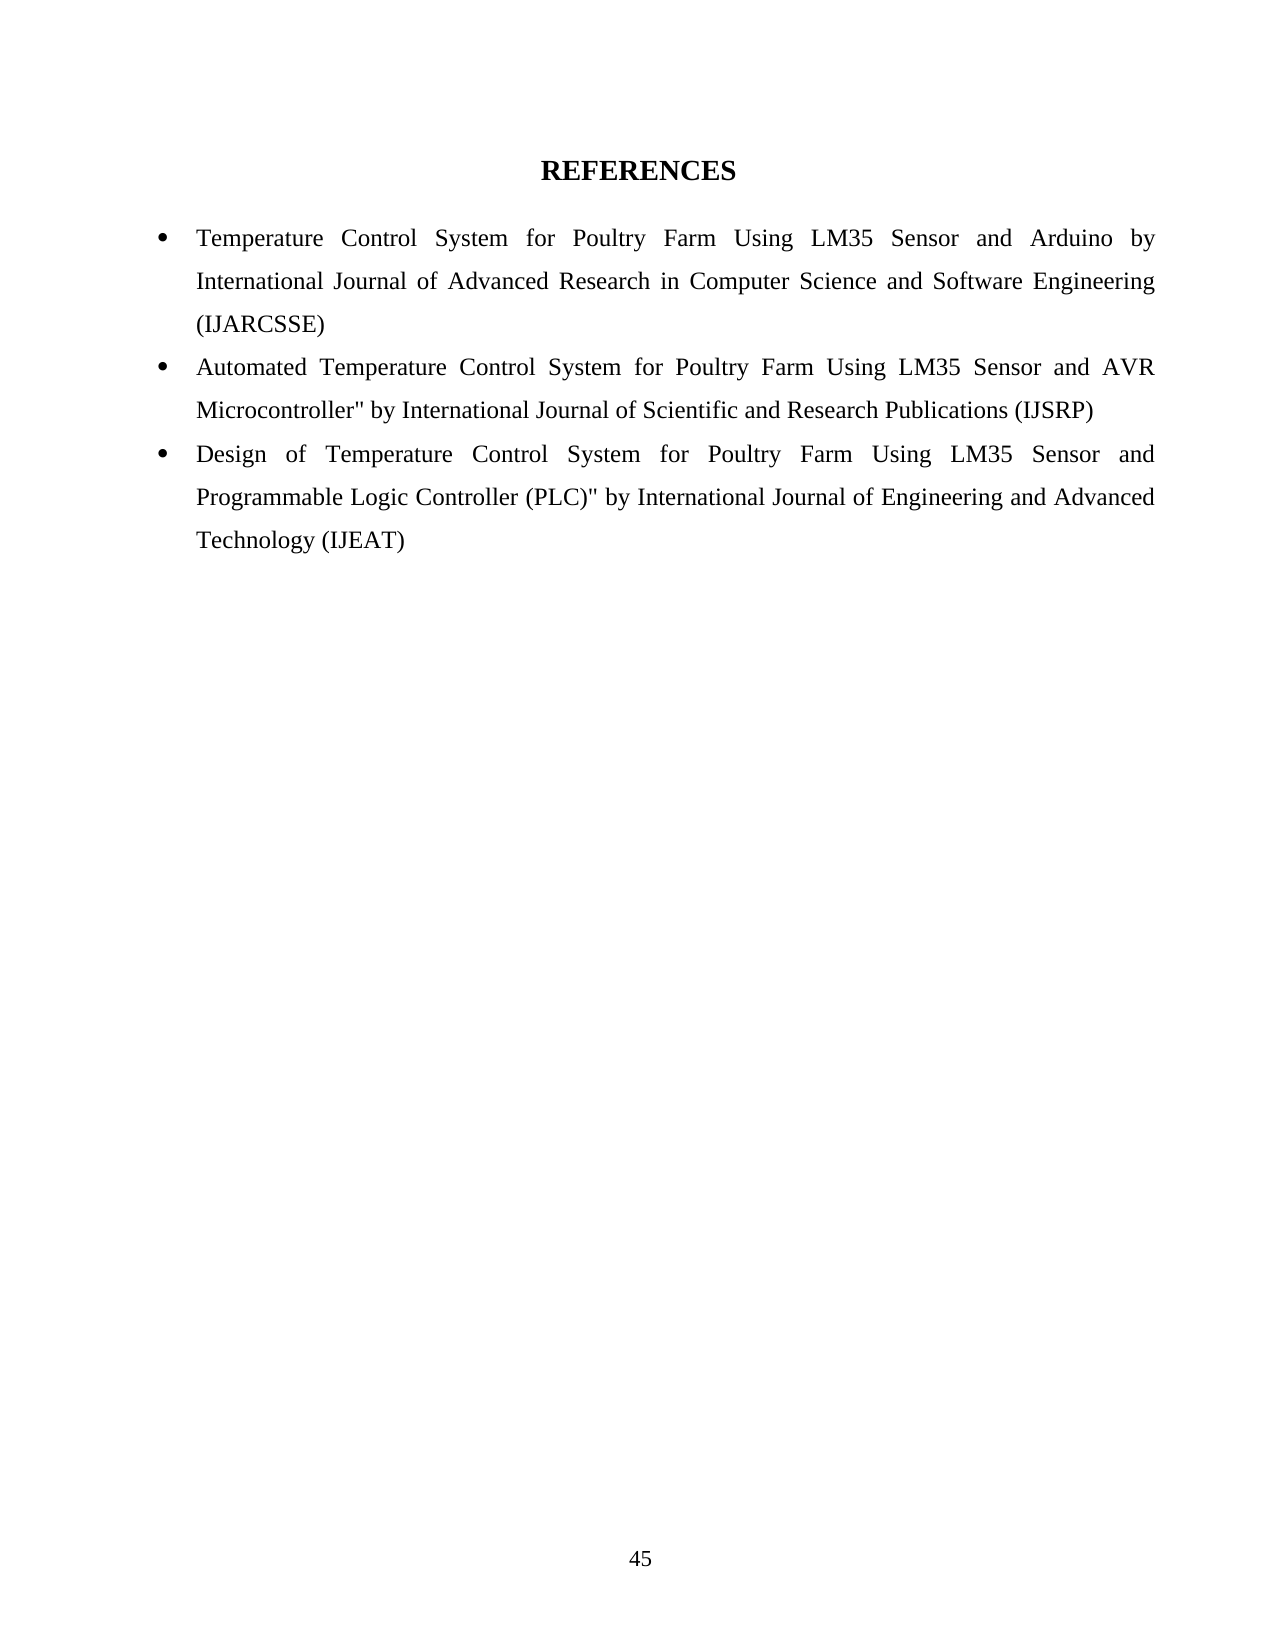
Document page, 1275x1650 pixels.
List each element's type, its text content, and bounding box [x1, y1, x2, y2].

text REFERENCES [121, 153, 1156, 187]
list Automated Temperature Control System for Poultry Farm Using LM35 Sensor and AVR Microcontroller" by International Journal of Scientific and Research Publications (IJSRP) [158, 352, 1156, 424]
list Design of Temperature Control System for Poultry Farm Using LM35 Sensor and Programmable Logic Controller (PLC)" by International Journal of Engineering and Advanced Technology (IJEAT) [158, 439, 1156, 554]
list Temperature Control System for Poultry Farm Using LM35 Sensor and Arduino by International Journal of Advanced Research in Computer Science and Software Engineering (IJARCSSE) [158, 223, 1156, 338]
